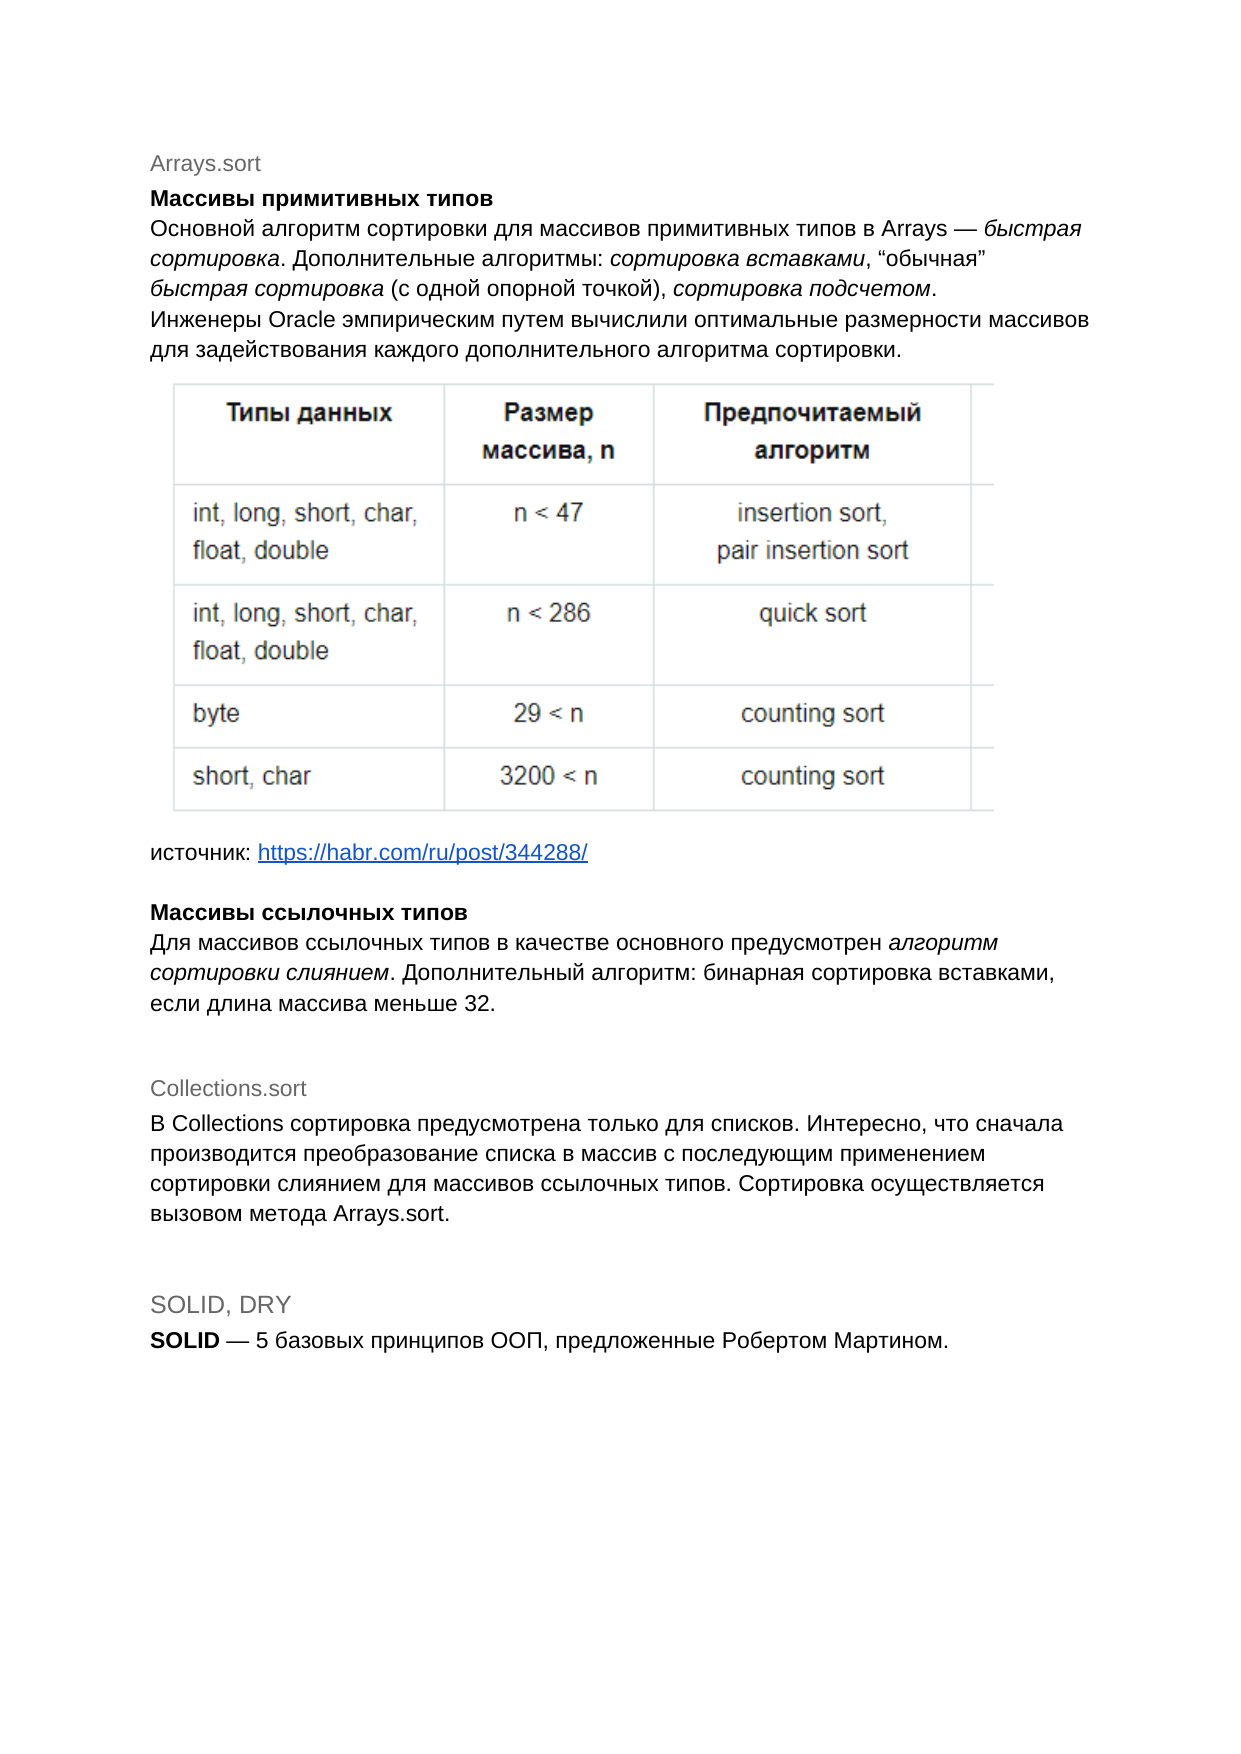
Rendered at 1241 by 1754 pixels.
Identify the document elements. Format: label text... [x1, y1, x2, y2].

text Для массивов ссылочных типов в качестве основного предусмотрен алгоритм сортировки слиянием. Дополнительный алгоритм: бинарная сортировка вставками, если длина массива меньше 32. [150, 929, 1090, 1016]
text Основной алгоритм сортировки для массивов примитивных типов в Arrays — быстрая сортировка. Дополнительные алгоритмы: сортировка вставками, “обычная” быстрая сортировка (с одной опорной точкой), сортировка подсчетом. [150, 215, 1090, 302]
text Массивы ссылочных типов [150, 899, 1090, 925]
text Массивы примитивных типов [150, 185, 1090, 211]
text Инженеры Oracle эмпирическим путем вычислили оптимальные размерности массивов для задействования каждого дополнительного алгоритма сортировки. [150, 306, 1090, 362]
subtitle Arrays.sort [150, 150, 1090, 176]
subtitle Collections.sort [150, 1075, 1090, 1101]
subtitle SOLID, DRY [150, 1290, 1090, 1319]
text SOLID — 5 базовых принципов ООП, предложенные Робертом Мартином. [150, 1327, 1090, 1353]
text В Collections сортировка предусмотрена только для списков. Интересно, что сначала производится преобразование списка в массив с последующим применением сортировки слиянием для массивов ссылочных типов. Сортировка осуществляется вызовом метода Arrays.sort. [150, 1110, 1090, 1227]
picture [150, 366, 994, 835]
text источник: https://habr.com/ru/post/344288/ [150, 838, 1090, 865]
